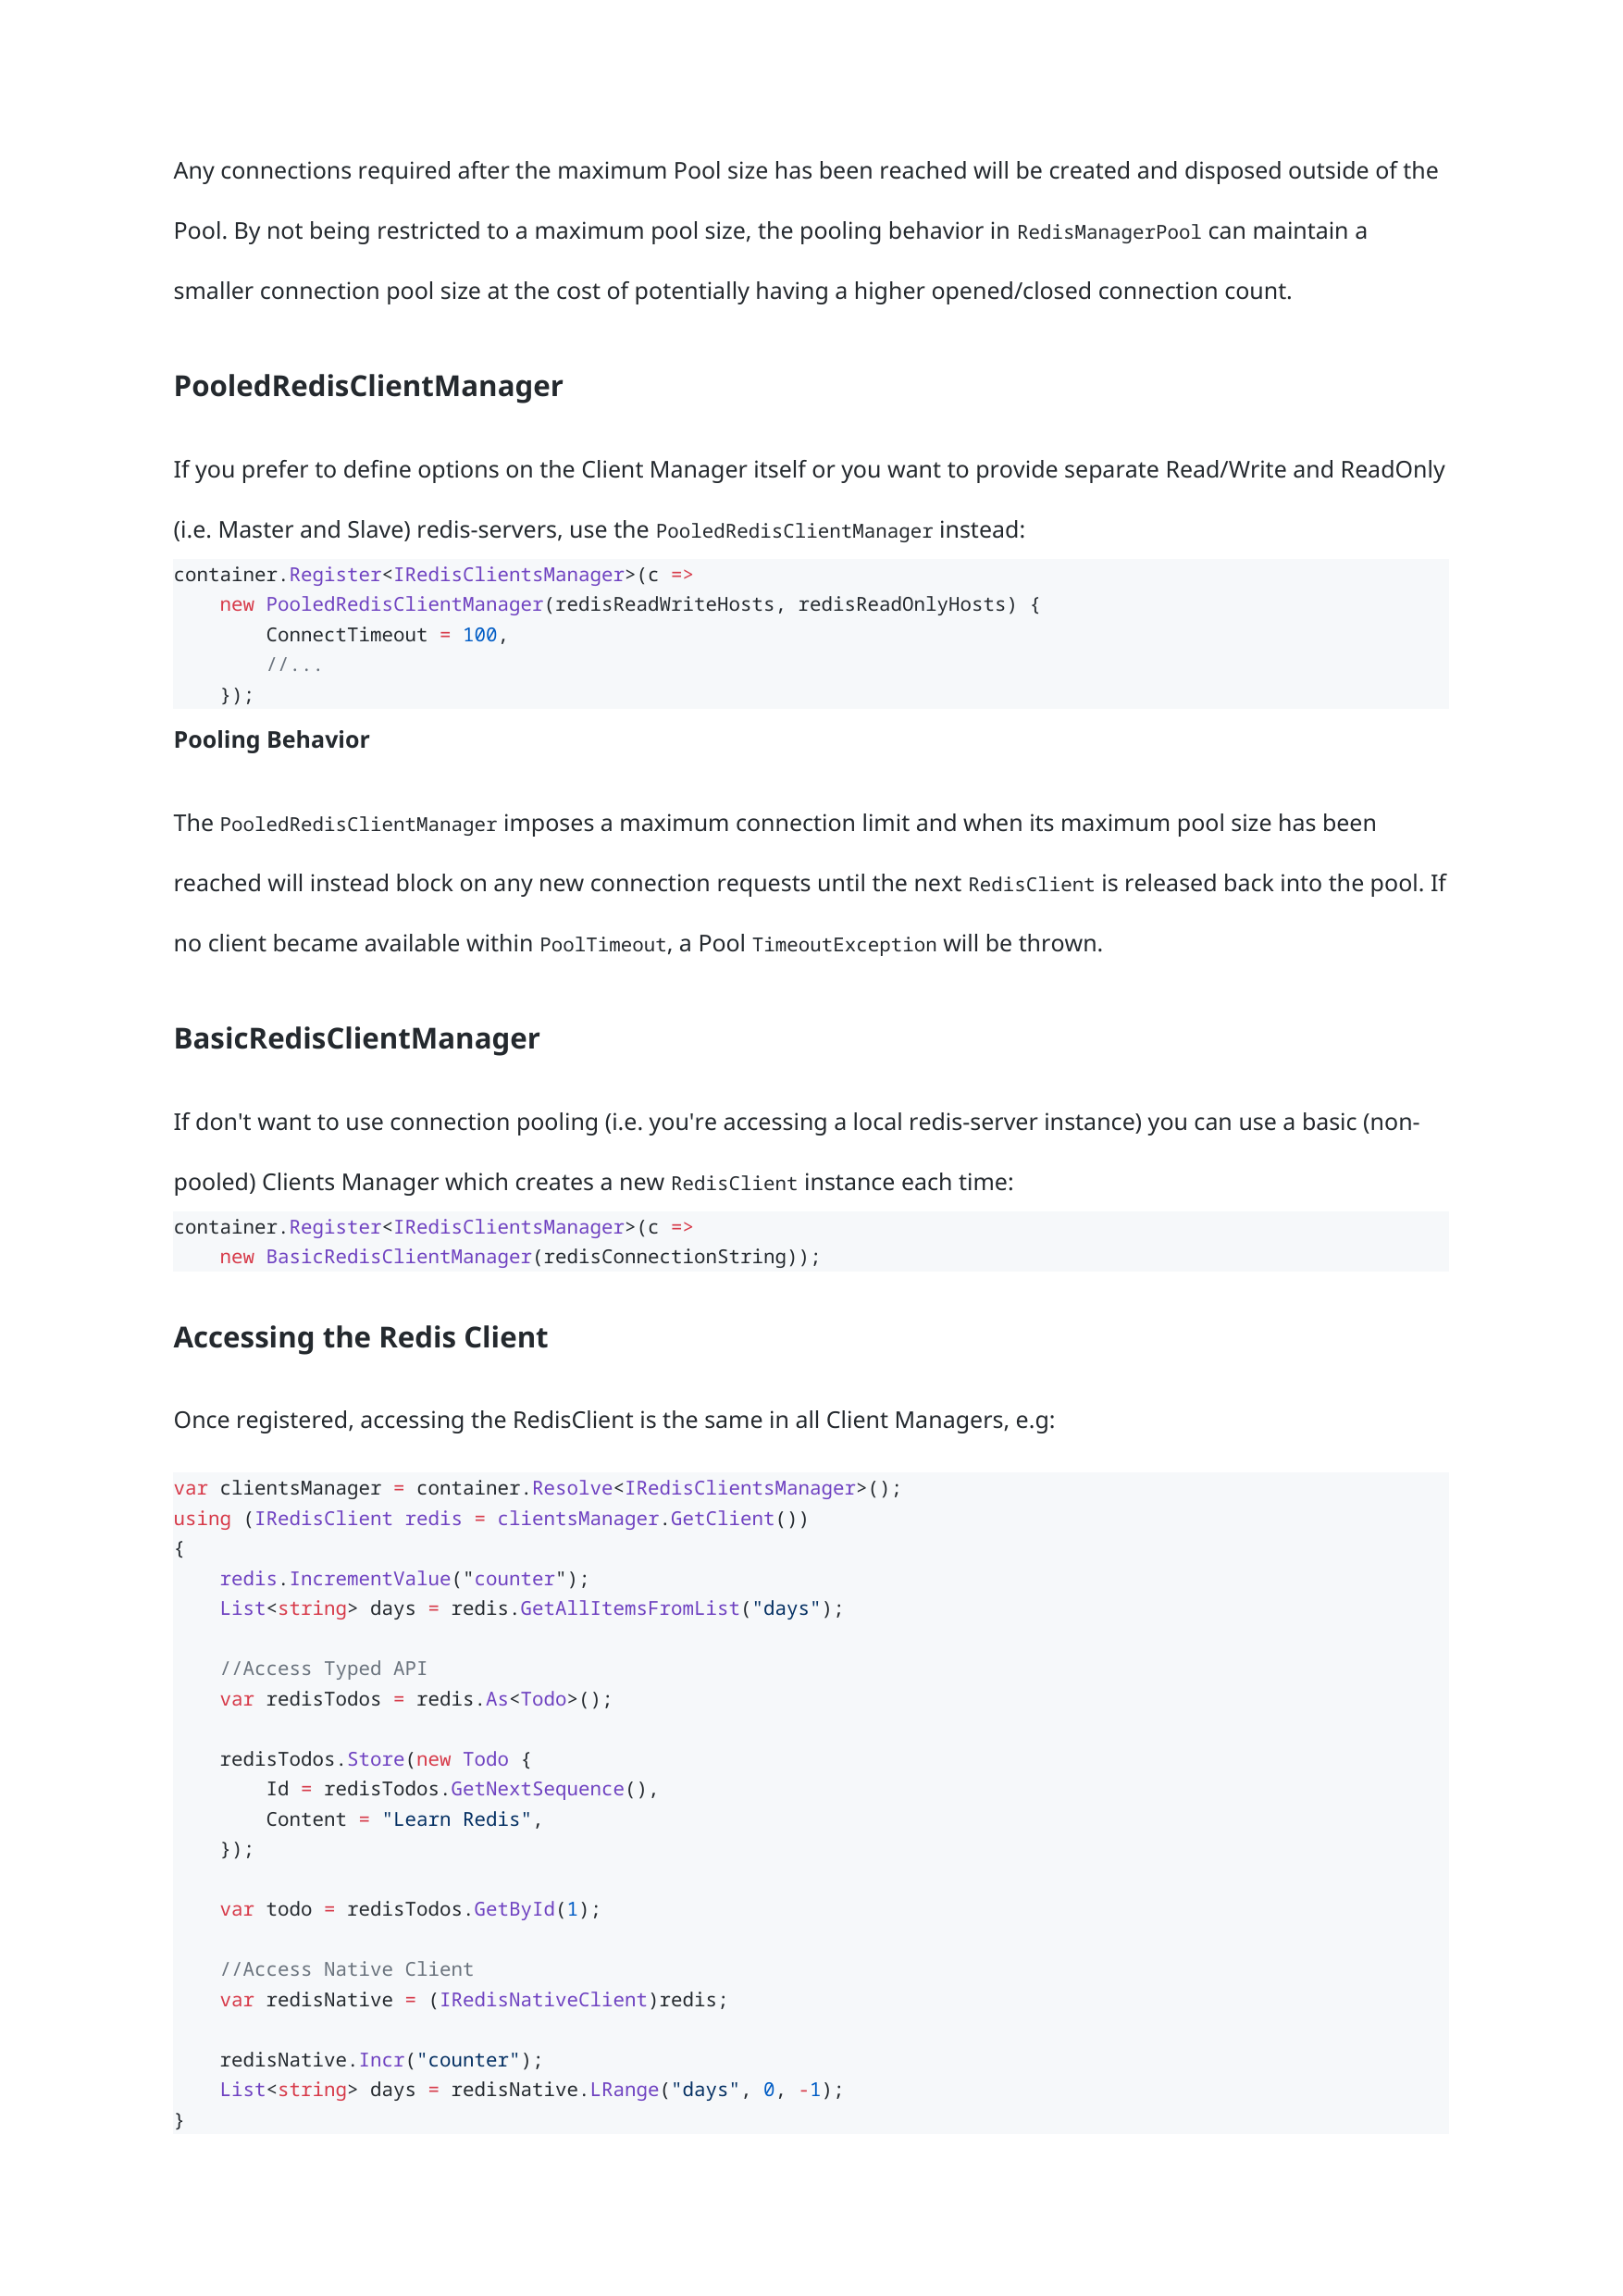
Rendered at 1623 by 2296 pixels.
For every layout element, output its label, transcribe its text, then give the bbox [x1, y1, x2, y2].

text List<string> days = redis.GetAllItemsFromList("days"); [173, 1593, 1449, 1623]
subtitle PooledRedisClientManager [173, 355, 1449, 416]
subtitle Accessing the Redis Client [173, 1306, 1449, 1366]
text container.Register<IRedisClientsManager>(c => [173, 1211, 1449, 1241]
text Once registered, accessing the RedisClient is the same in all Client Managers, e.g: [173, 1389, 1449, 1449]
text redis.IncrementValue("counter"); [173, 1563, 1449, 1593]
text The PooledRedisClientManager imposes a maximum connection limit and when its maximum pool size has been reached will instead block on any new connection requests until the next RedisClient is released back into the pool. If no client became available within PoolTimeout, a Pool TimeoutException will be thrown. [173, 792, 1449, 973]
text var redisNative = (IRedisNativeClient)redis; [173, 1984, 1449, 2014]
text using (IRedisClient redis = clientsManager.GetClient()) [173, 1503, 1449, 1533]
text redisTodos.Store(new Todo { [173, 1744, 1449, 1773]
text var clientsManager = container.Resolve<IRedisClientsManager>(); [173, 1472, 1449, 1503]
text //Access Typed API [173, 1653, 1449, 1683]
text var redisTodos = redis.As<Todo>(); [173, 1683, 1449, 1713]
text Pooling Behavior [173, 709, 1449, 769]
text }); [173, 679, 1449, 709]
text new PooledRedisClientManager(redisReadWriteHosts, redisReadOnlyHosts) { [173, 589, 1449, 619]
subtitle BasicRedisClientManager [173, 1008, 1449, 1068]
text If you prefer to define options on the Client Manager itself or you want to provide separate Read/Write and ReadOnly (i.e. Master and Slave) redis-servers, use the PooledRedisClientManager instead: [173, 439, 1449, 559]
text { [173, 1533, 1449, 1563]
text ConnectTimeout = 100, [173, 619, 1449, 649]
text Content = "Learn Redis", [173, 1804, 1449, 1833]
text Any connections required after the maximum Pool size has been reached will be created and disposed outside of the Pool. By not being restricted to a maximum pool size, the pooling behavior in RedisManagerPool can maintain a smaller connection pool size at the cost of potentially having a higher opened/closed connection count. [173, 140, 1449, 320]
text }); [173, 1833, 1449, 1864]
text If don't want to use connection pooling (i.e. you're accessing a local redis-server instance) you can use a basic (non-pooled) Clients Manager which creates a new RedisClient instance each time: [173, 1091, 1449, 1211]
text List<string> days = redisNative.LRange("days", 0, -1); [173, 2074, 1449, 2104]
text //Access Native Client [173, 1954, 1449, 1984]
text redisNative.Incr("counter"); [173, 2044, 1449, 2074]
text } [173, 2104, 1449, 2134]
text new BasicRedisClientManager(redisConnectionString)); [173, 1241, 1449, 1272]
text container.Register<IRedisClientsManager>(c => [173, 559, 1449, 589]
text Id = redisTodos.GetNextSequence(), [173, 1773, 1449, 1804]
text //... [173, 649, 1449, 679]
text var todo = redisTodos.GetById(1); [173, 1893, 1449, 1924]
